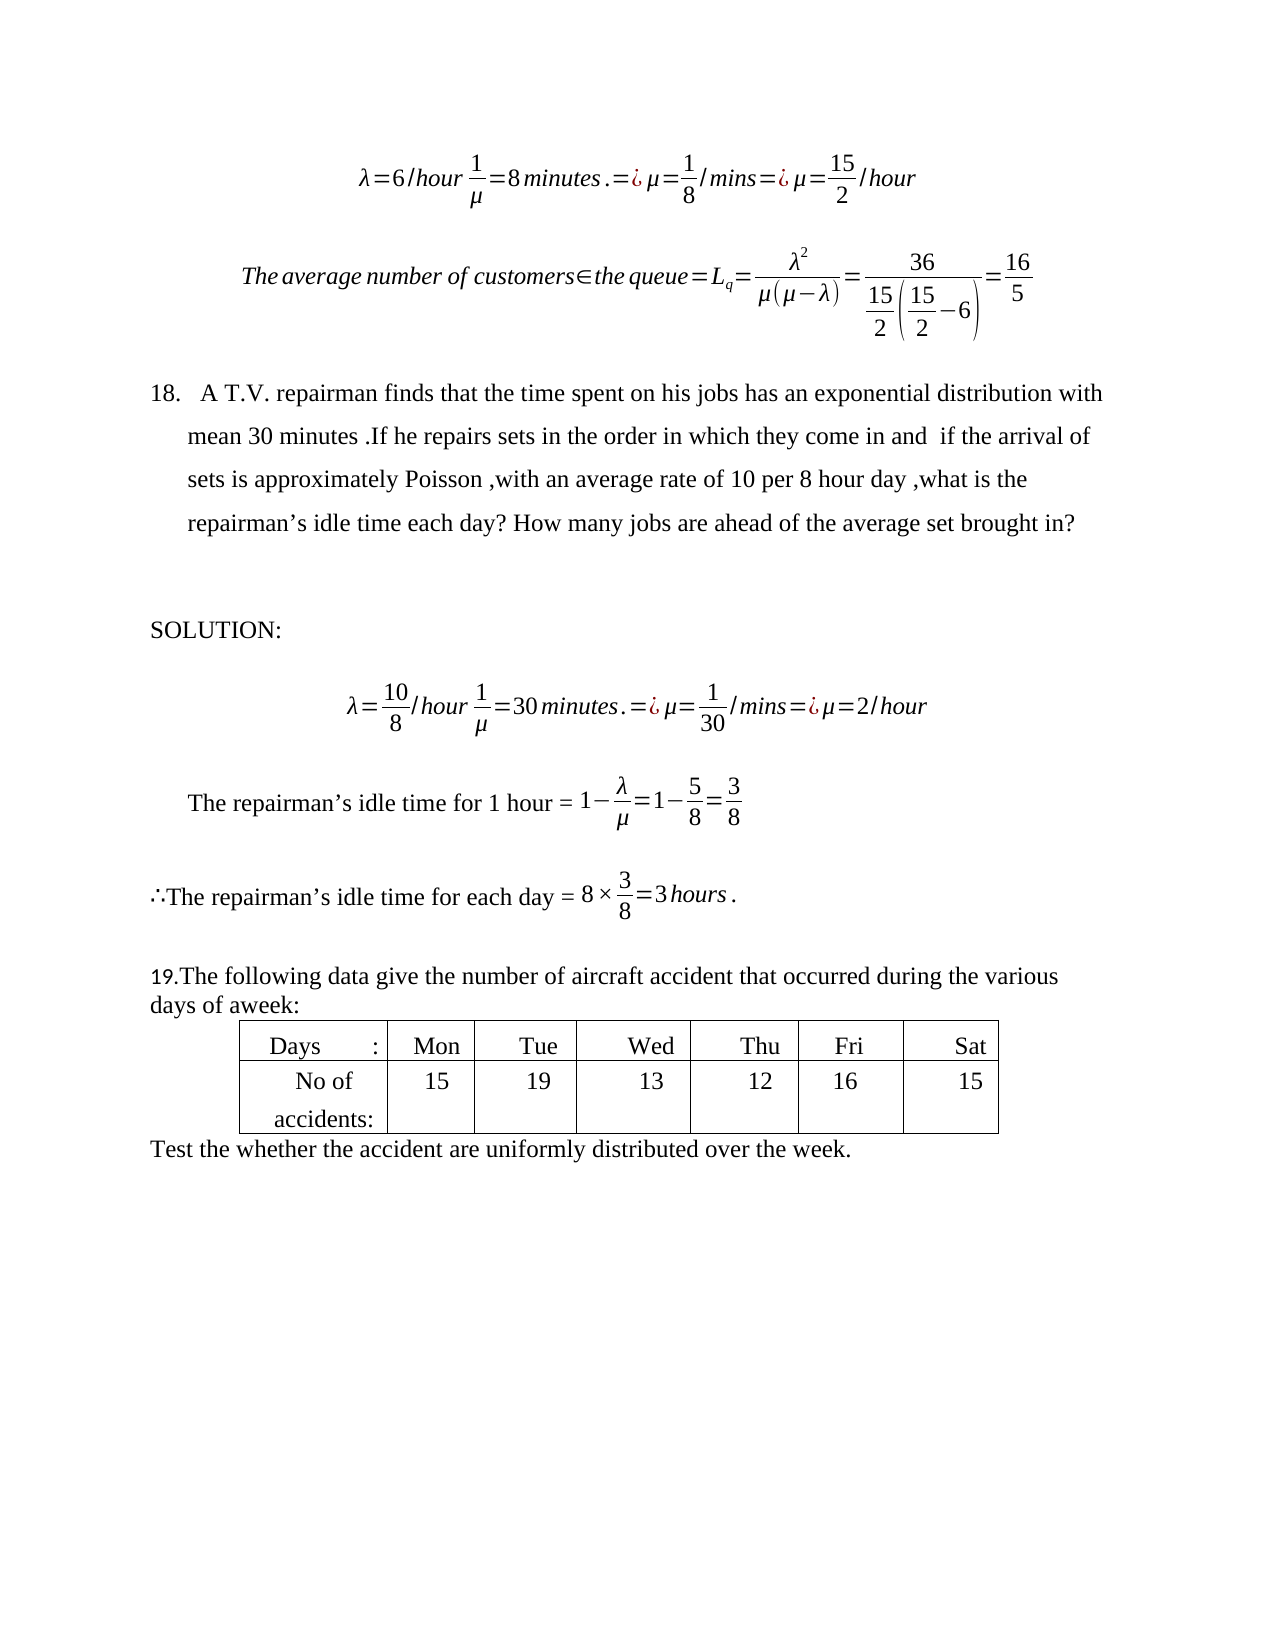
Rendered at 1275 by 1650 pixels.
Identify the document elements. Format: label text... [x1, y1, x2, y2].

text The repairman’s idle time for 1 hour = [187, 772, 1125, 831]
table_header Days : [240, 1021, 387, 1060]
table_cell 15 [388, 1061, 474, 1133]
table_cell 19 [475, 1061, 576, 1133]
text Test the whether the accident are uniformly distributed over the week. [150, 1134, 1125, 1163]
table_cell 15 [904, 1061, 998, 1133]
table_cell 13 [577, 1061, 690, 1133]
table_header Fri [799, 1021, 903, 1060]
text The repairman’s idle time for each day = [150, 867, 1125, 926]
table_header Wed [577, 1021, 690, 1060]
table_cell No of accidents: [240, 1061, 387, 1133]
text 18. A T.V. repairman finds that the time spent on his jobs has an exponential distribution with mean 30 minutes .If he repairs sets in the order in which they come in and if the arrival of sets is approximately Poisson ,with an average rate of 10 per 8 hour day ,what is the repairman’s idle time each day? How many jobs are ahead of the average set brought in? [150, 378, 1125, 579]
text 19.The following data give the number of aircraft accident that occurred during the various days of aweek: [150, 961, 1092, 1019]
text SOLUTION: [150, 615, 1125, 643]
table_cell 12 [691, 1061, 798, 1133]
table_header Thu [691, 1021, 798, 1060]
table_header Sat [904, 1021, 998, 1060]
table_header Tue [475, 1021, 576, 1060]
table_cell 16 [799, 1061, 903, 1133]
table_header Mon [388, 1021, 474, 1060]
